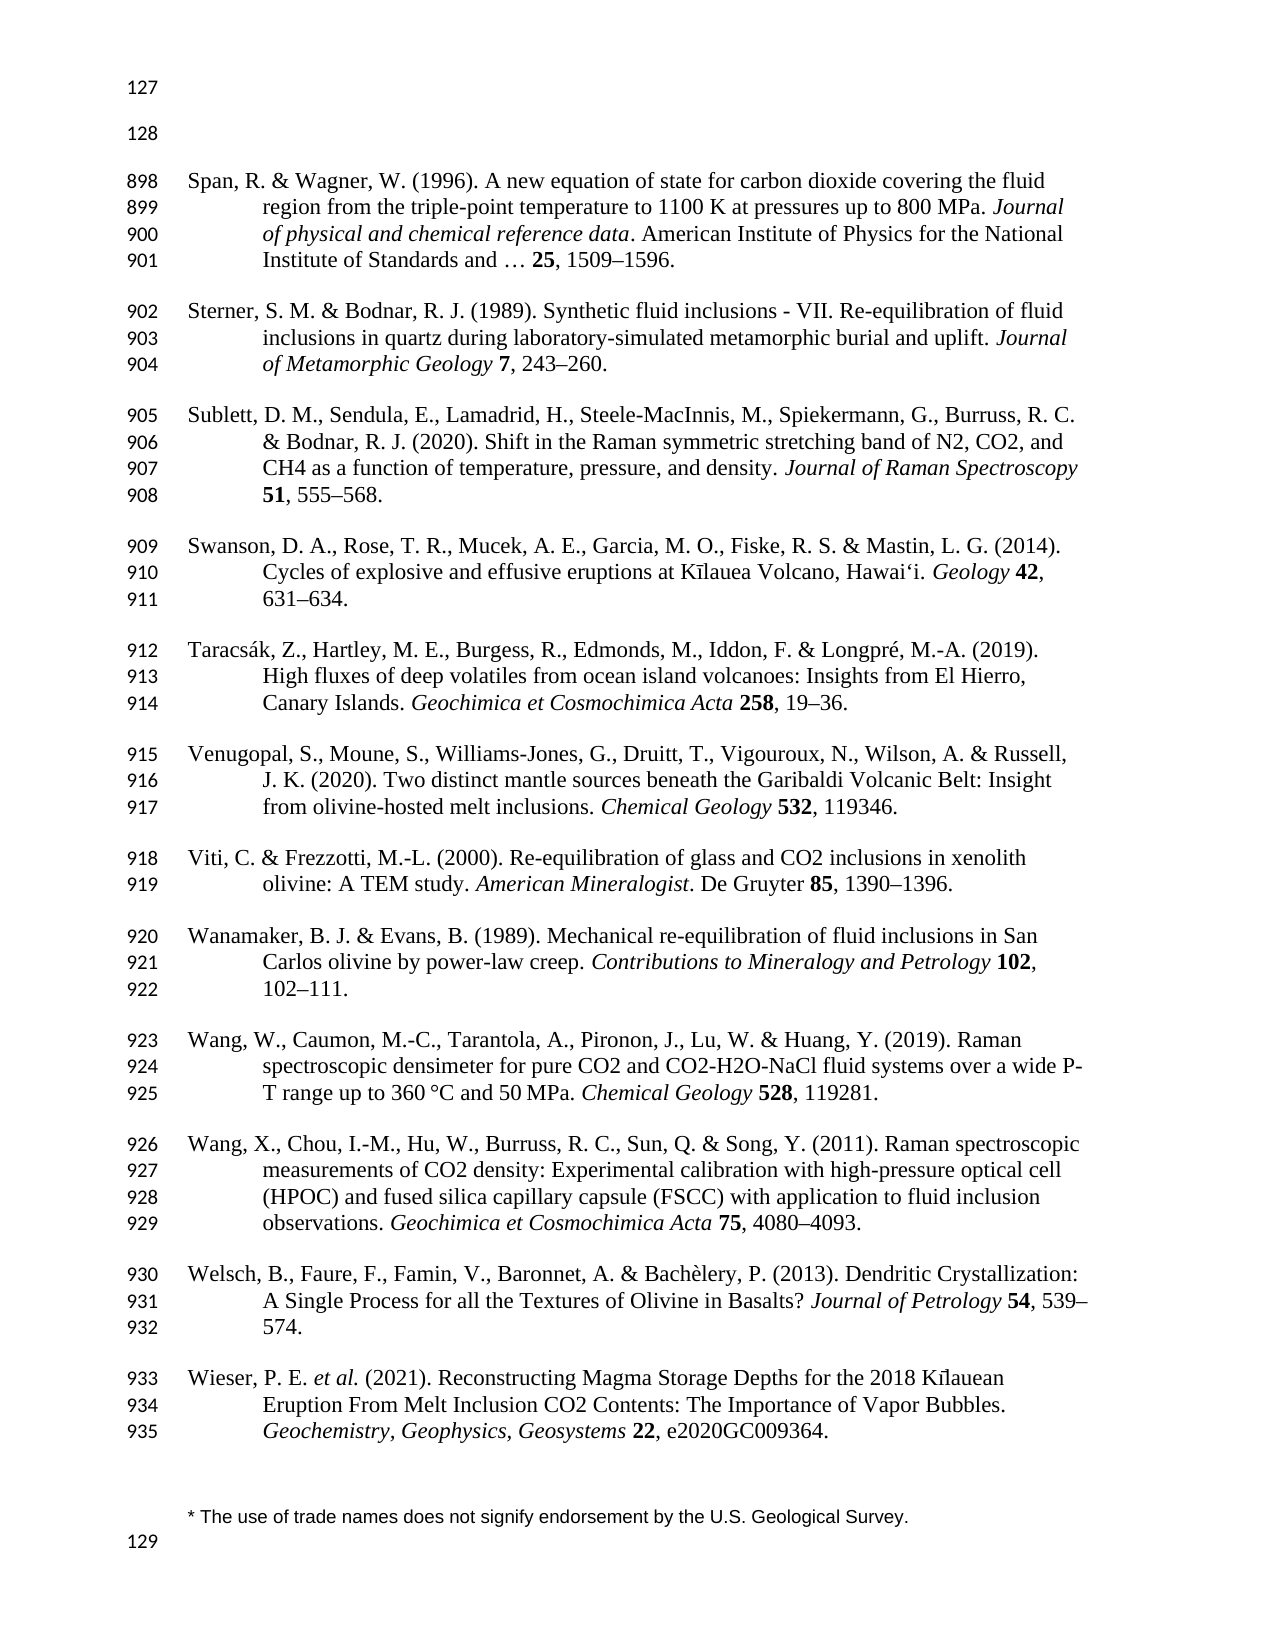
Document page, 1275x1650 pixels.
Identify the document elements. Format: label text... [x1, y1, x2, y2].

text Sterner, S. M. & Bodnar, R. J. (1989). Synthetic fluid inclusions - VII. Re-equilibration of fluid inclusions in quartz during laboratory-simulated metamorphic burial and uplift. Journal of Metamorphic Geology 7, 243–260. [187, 297, 1087, 377]
text Wanamaker, B. J. & Evans, B. (1989). Mechanical re-equilibration of fluid inclusions in San Carlos olivine by power-law creep. Contributions to Mineralogy and Petrology 102, 102–111. [187, 922, 1087, 1001]
text Span, R. & Wagner, W. (1996). A new equation of state for carbon dioxide covering the fluid region from the triple‐point temperature to 1100 K at pressures up to 800 MPa. Journal of physical and chemical reference data. American Institute of Physics for the National Institute of Standards and … 25, 1509–1596. [187, 167, 1087, 272]
text Venugopal, S., Moune, S., Williams-Jones, G., Druitt, T., Vigouroux, N., Wilson, A. & Russell, J. K. (2020). Two distinct mantle sources beneath the Garibaldi Volcanic Belt: Insight from olivine-hosted melt inclusions. Chemical Geology 532, 119346. [187, 740, 1087, 819]
text Wang, X., Chou, I.-M., Hu, W., Burruss, R. C., Sun, Q. & Song, Y. (2011). Raman spectroscopic measurements of CO2 density: Experimental calibration with high-pressure optical cell (HPOC) and fused silica capillary capsule (FSCC) with application to fluid inclusion observations. Geochimica et Cosmochimica Acta 75, 4080–4093. [187, 1130, 1087, 1235]
text Viti, C. & Frezzotti, M.-L. (2000). Re-equilibration of glass and CO2 inclusions in xenolith olivine: A TEM study. American Mineralogist. De Gruyter 85, 1390–1396. [187, 844, 1087, 897]
text Wang, W., Caumon, M.-C., Tarantola, A., Pironon, J., Lu, W. & Huang, Y. (2019). Raman spectroscopic densimeter for pure CO2 and CO2-H2O-NaCl fluid systems over a wide P-T range up to 360 °C and 50 MPa. Chemical Geology 528, 119281. [187, 1026, 1087, 1105]
text Sublett, D. M., Sendula, E., Lamadrid, H., Steele-MacInnis, M., Spiekermann, G., Burruss, R. C. & Bodnar, R. J. (2020). Shift in the Raman symmetric stretching band of N2, CO2, and CH4 as a function of temperature, pressure, and density. Journal of Raman Spectroscopy 51, 555–568. [187, 402, 1087, 507]
text Taracsák, Z., Hartley, M. E., Burgess, R., Edmonds, M., Iddon, F. & Longpré, M.-A. (2019). High fluxes of deep volatiles from ocean island volcanoes: Insights from El Hierro, Canary Islands. Geochimica et Cosmochimica Acta 258, 19–36. [187, 636, 1087, 715]
text Wieser, P. E. et al. (2021). Reconstructing Magma Storage Depths for the 2018 Kı̄lauean Eruption From Melt Inclusion CO2 Contents: The Importance of Vapor Bubbles. Geochemistry, Geophysics, Geosystems 22, e2020GC009364. [187, 1364, 1087, 1443]
text Welsch, B., Faure, F., Famin, V., Baronnet, A. & Bachèlery, P. (2013). Dendritic Crystallization: A Single Process for all the Textures of Olivine in Basalts? Journal of Petrology 54, 539–574. [187, 1260, 1087, 1339]
text Swanson, D. A., Rose, T. R., Mucek, A. E., Garcia, M. O., Fiske, R. S. & Mastin, L. G. (2014). Cycles of explosive and effusive eruptions at Kīlauea Volcano, Hawai‘i. Geology 42, 631–634. [187, 532, 1087, 611]
